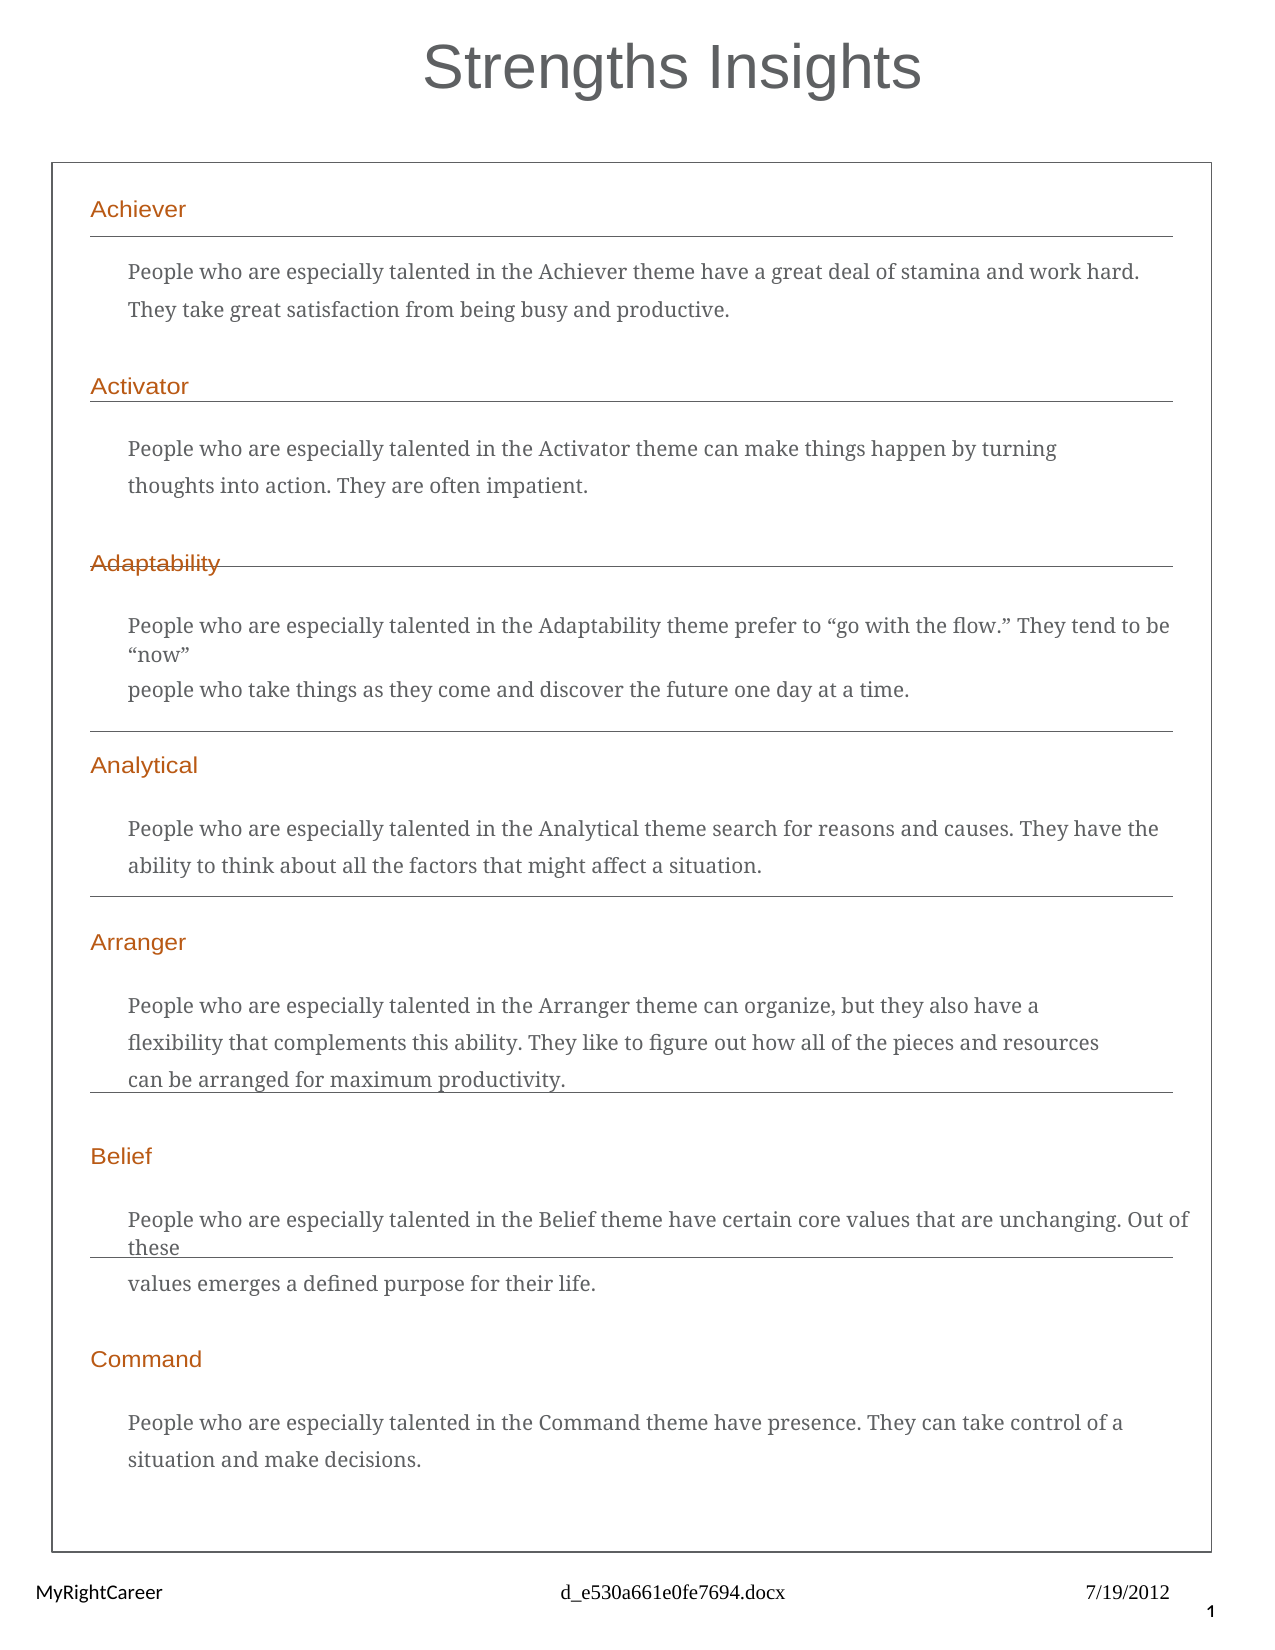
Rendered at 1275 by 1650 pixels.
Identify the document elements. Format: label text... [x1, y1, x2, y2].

text People who are especially talented in the Command theme have presence. They can take control of a situation and make decisions. [128, 1408, 1177, 1474]
text Adaptability [90, 549, 1227, 576]
text values emerges a defined purpose for their life. [128, 1269, 1227, 1298]
text Analytical [90, 752, 1227, 779]
text Command [90, 1346, 1227, 1373]
text Arranger [90, 929, 1227, 956]
text Achiever [90, 196, 1227, 222]
text People who are especially talented in the Activator theme can make things happen by turning thoughts into action. They are often impatient. [128, 434, 1116, 500]
text People who are especially talented in the Analytical theme search for reasons and causes. They have the ability to think about all the factors that might affect a situation. [128, 814, 1167, 880]
text People who are especially talented in the Arranger theme can organize, but they also have a flexibility that complements this ability. They like to figure out how all of the pieces and resources can be arranged for maximum productivity. [128, 991, 1102, 1094]
text People who are especially talented in the Adaptability theme prefer to “go with the flow.” They tend to be “now” [128, 611, 1227, 668]
text Belief [90, 1143, 1227, 1170]
text People who are especially talented in the Achiever theme have a great deal of stamina and work hard. They take great satisfaction from being busy and productive. [128, 257, 1154, 323]
text People who are especially talented in the Belief theme have certain core values that are unchanging. Out of these [128, 1205, 1227, 1262]
text people who take things as they come and discover the future one day at a time. [128, 676, 1227, 704]
text Activator [90, 373, 1227, 399]
